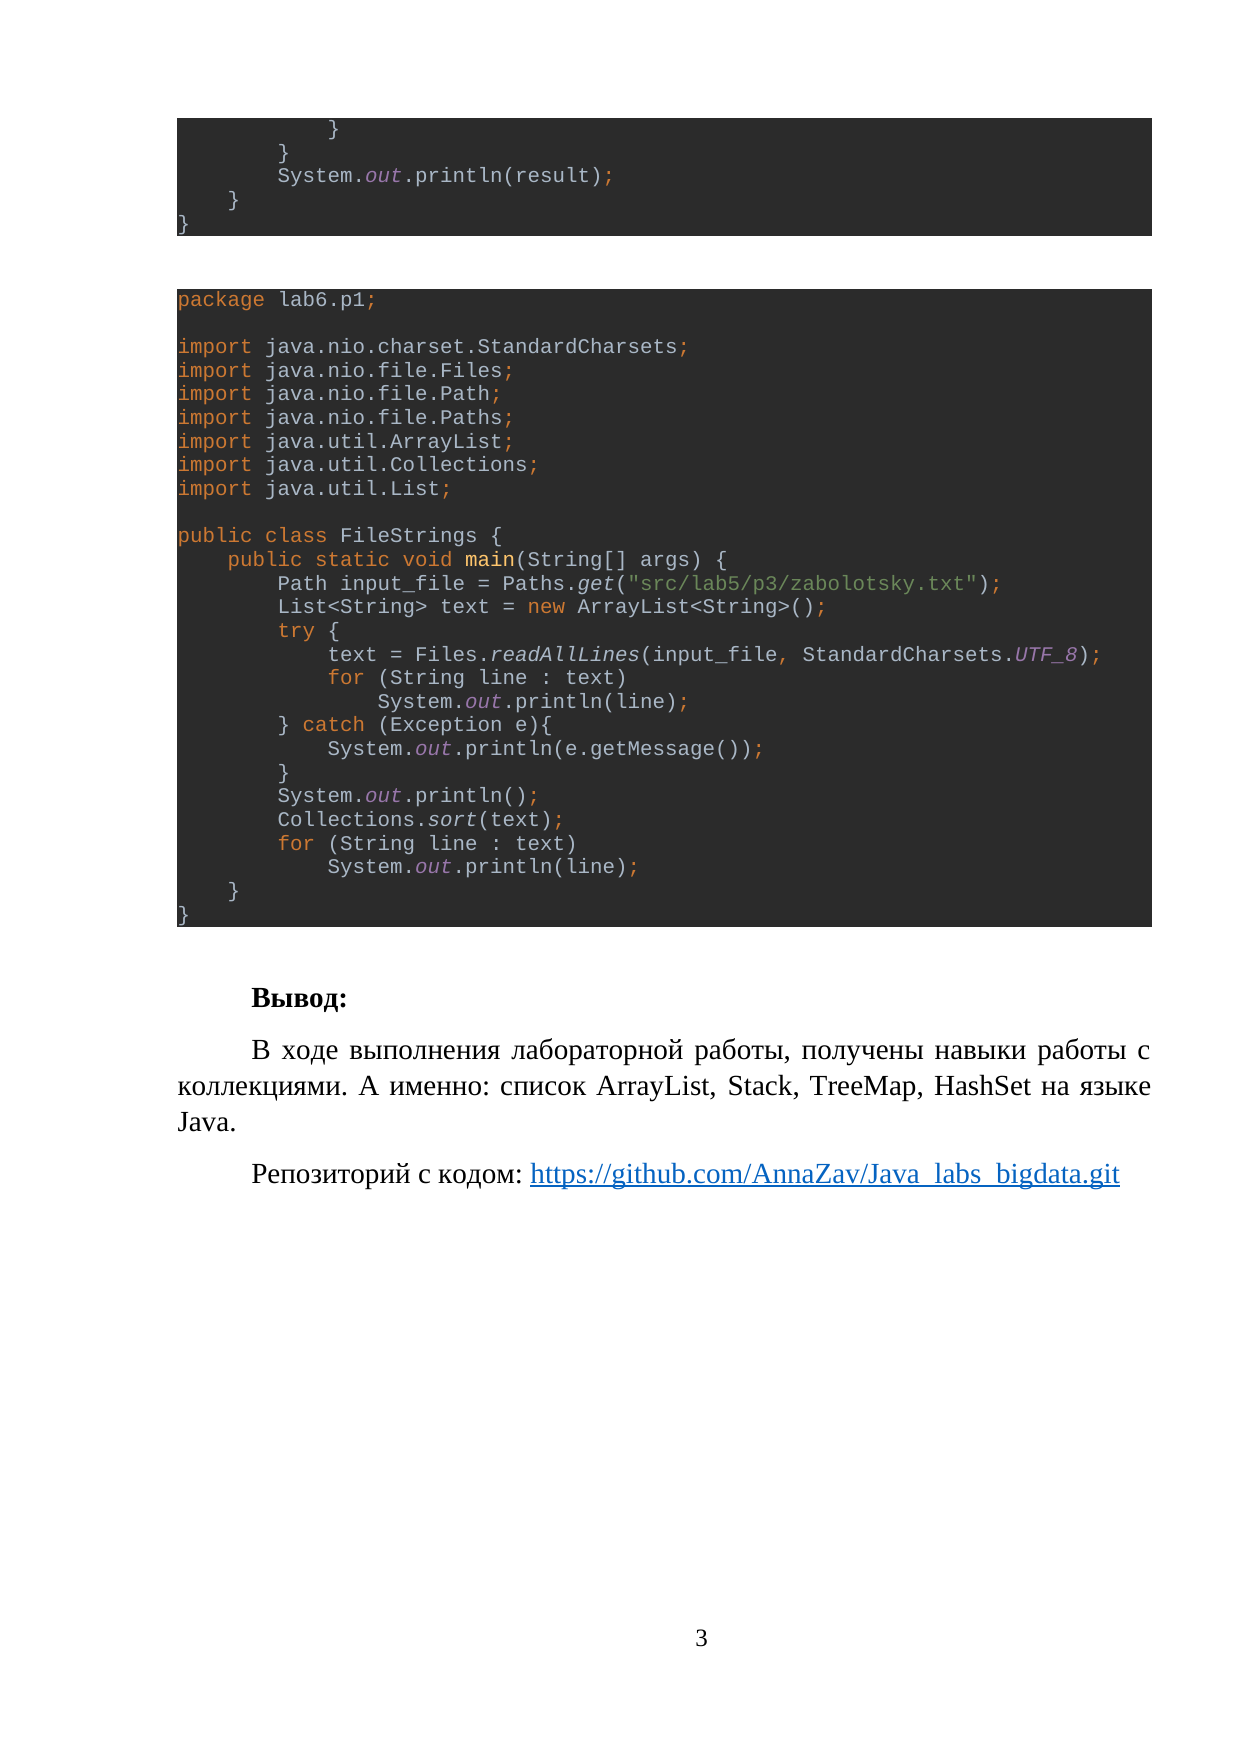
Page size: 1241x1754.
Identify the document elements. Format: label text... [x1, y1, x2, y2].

text Вывод: [177, 980, 1152, 1013]
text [177, 118, 1152, 236]
text В ходе выполнения лабораторной работы, получены навыки работы с коллекциями. А именно: список ArrayList, Stack, TreeMap, HashSet на языке Java. [177, 1032, 1152, 1137]
text Репозиторий с кодом: https://github.com/AnnaZav/Java_labs_bigdata.git [177, 1156, 1152, 1190]
text package lab6.p1; import java.nio.charset.StandardCharsets; import java.nio.file.Files; import java.nio.file.Path; import java.nio.file.Paths; import java.util.ArrayList; import java.util.Collections; import java.util.List; public class FileStrings { public static void main(String[] args) { Path input_file = Paths.get("src/lab5/p3/zabolotsky.txt"); List<String> text = new ArrayList<String>(); try { text = Files.readAllLines(input_file, StandardCharsets.UTF_8); for (String line : text) System.out.println(line); } catch (Exception e){ System.out.println(e.getMessage()); } System.out.println(); Collections.sort(text); for (String line : text) System.out.println(line); } } [177, 289, 1152, 927]
